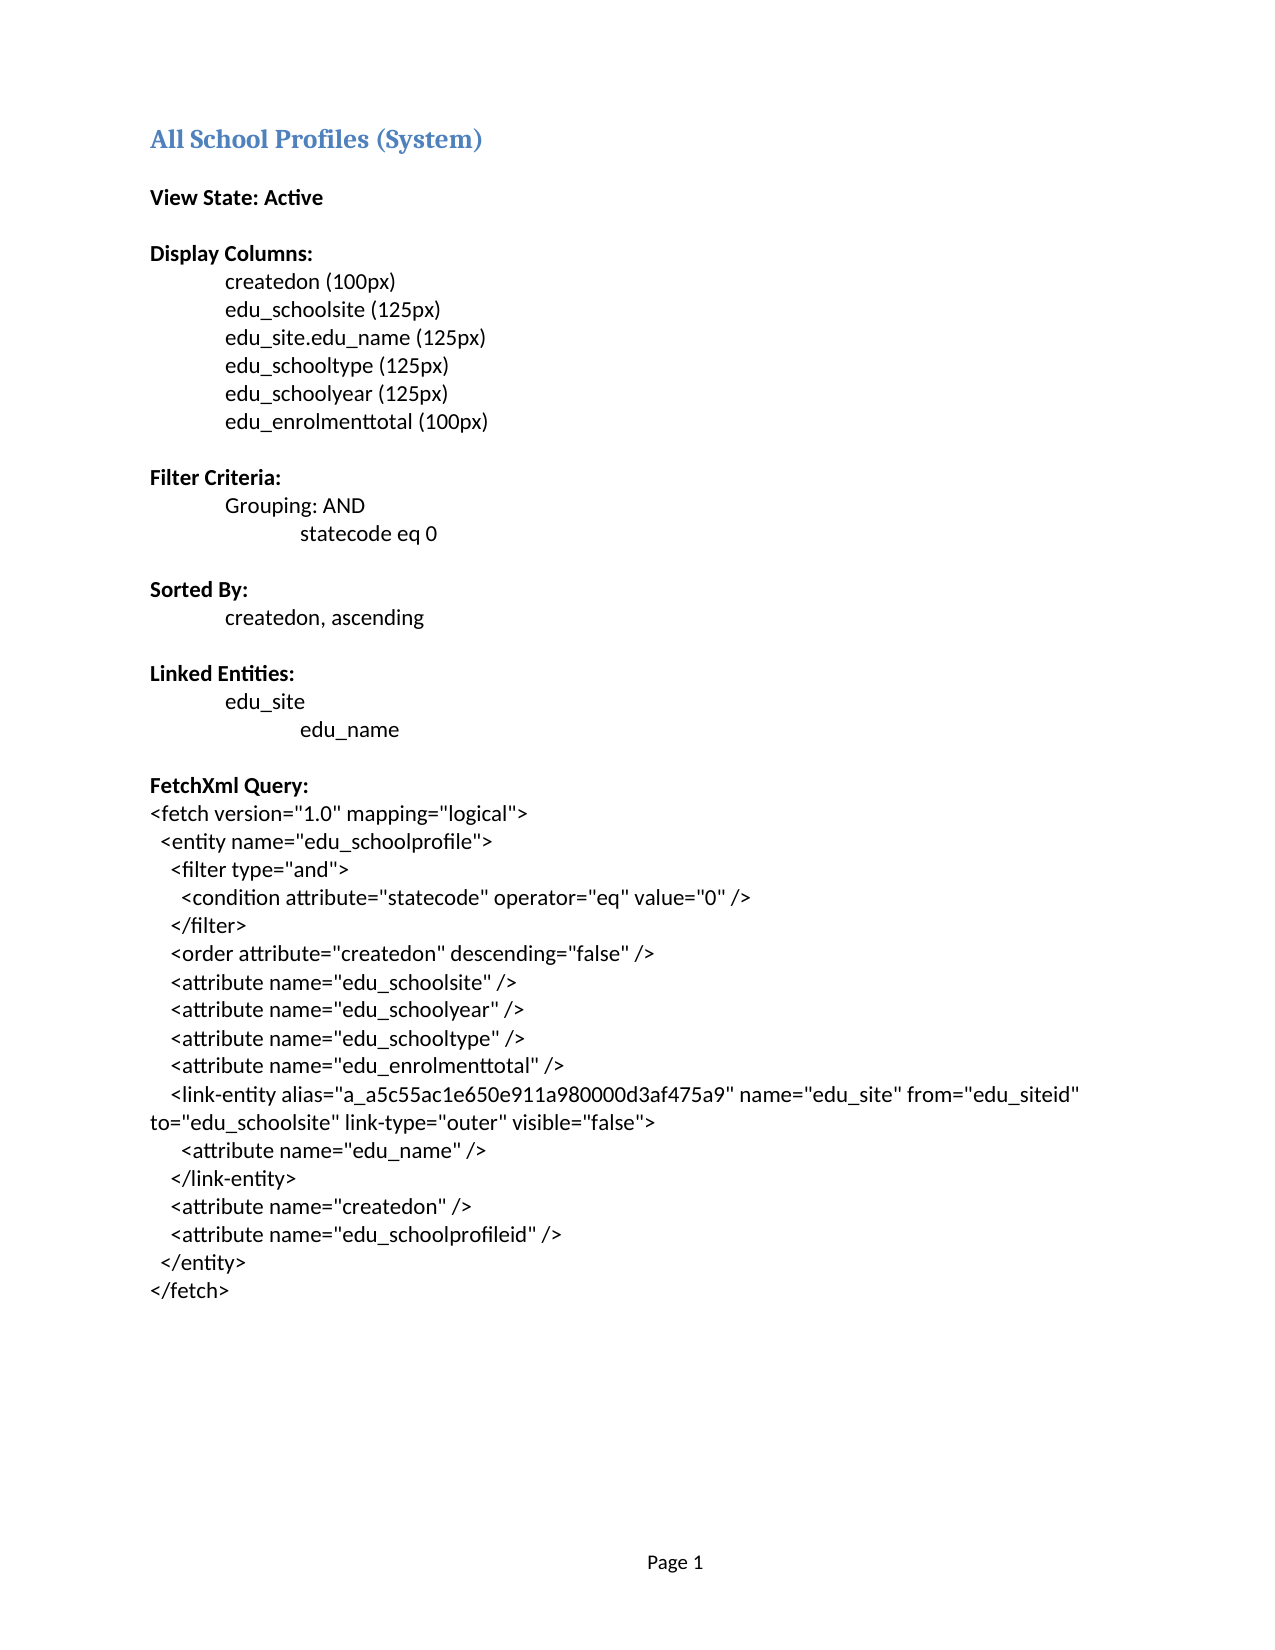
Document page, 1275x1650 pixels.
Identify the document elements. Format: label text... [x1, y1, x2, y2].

text <filter type="and"> [150, 856, 1200, 883]
text Sorted By: [150, 575, 1200, 603]
text </filter> [150, 912, 1200, 939]
text FetchXml Query: [150, 771, 1200, 799]
text edu_schooltype (125px) [150, 351, 1200, 379]
text </fetch> [150, 1276, 1200, 1304]
text <order attribute="createdon" descending="false" /> [150, 939, 1200, 968]
text <attribute name="edu_enrolmenttotal" /> [150, 1052, 1200, 1080]
text edu_site.edu_name (125px) [150, 323, 1200, 351]
text <entity name="edu_schoolprofile"> [150, 827, 1200, 856]
text <attribute name="edu_name" /> [150, 1136, 1200, 1164]
text Grouping: AND [150, 491, 1200, 519]
text <attribute name="createdon" /> [150, 1192, 1200, 1220]
text View State: Active [150, 183, 1200, 211]
text <attribute name="edu_schoolsite" /> [150, 968, 1200, 996]
text </entity> [150, 1248, 1200, 1276]
text createdon (100px) [150, 267, 1200, 295]
text <condition attribute="statecode" operator="eq" value="0" /> [150, 883, 1200, 912]
text <attribute name="edu_schooltype" /> [150, 1024, 1200, 1052]
text createdon, ascending [150, 603, 1200, 631]
text edu_schoolyear (125px) [150, 379, 1200, 407]
text Filter Criteria: [150, 463, 1200, 491]
text Display Columns: [150, 239, 1200, 267]
text statecode eq 0 [150, 519, 1200, 547]
text <attribute name="edu_schoolyear" /> [150, 996, 1200, 1024]
text <fetch version="1.0" mapping="logical"> [150, 799, 1200, 827]
text edu_schoolsite (125px) [150, 295, 1200, 323]
text <link-entity alias="a_a5c55ac1e650e911a980000d3af475a9" name="edu_site" from="edu_siteid" to="edu_schoolsite" link-type="outer" visible="false"> [150, 1080, 1200, 1136]
subtitle All School Profiles (System) [150, 124, 1200, 155]
text </link-entity> [150, 1164, 1200, 1192]
text edu_enrolmenttotal (100px) [150, 407, 1200, 435]
text Linked Entities: [150, 659, 1200, 687]
text <attribute name="edu_schoolprofileid" /> [150, 1220, 1200, 1248]
text edu_name [150, 715, 1200, 743]
text edu_site [150, 687, 1200, 715]
